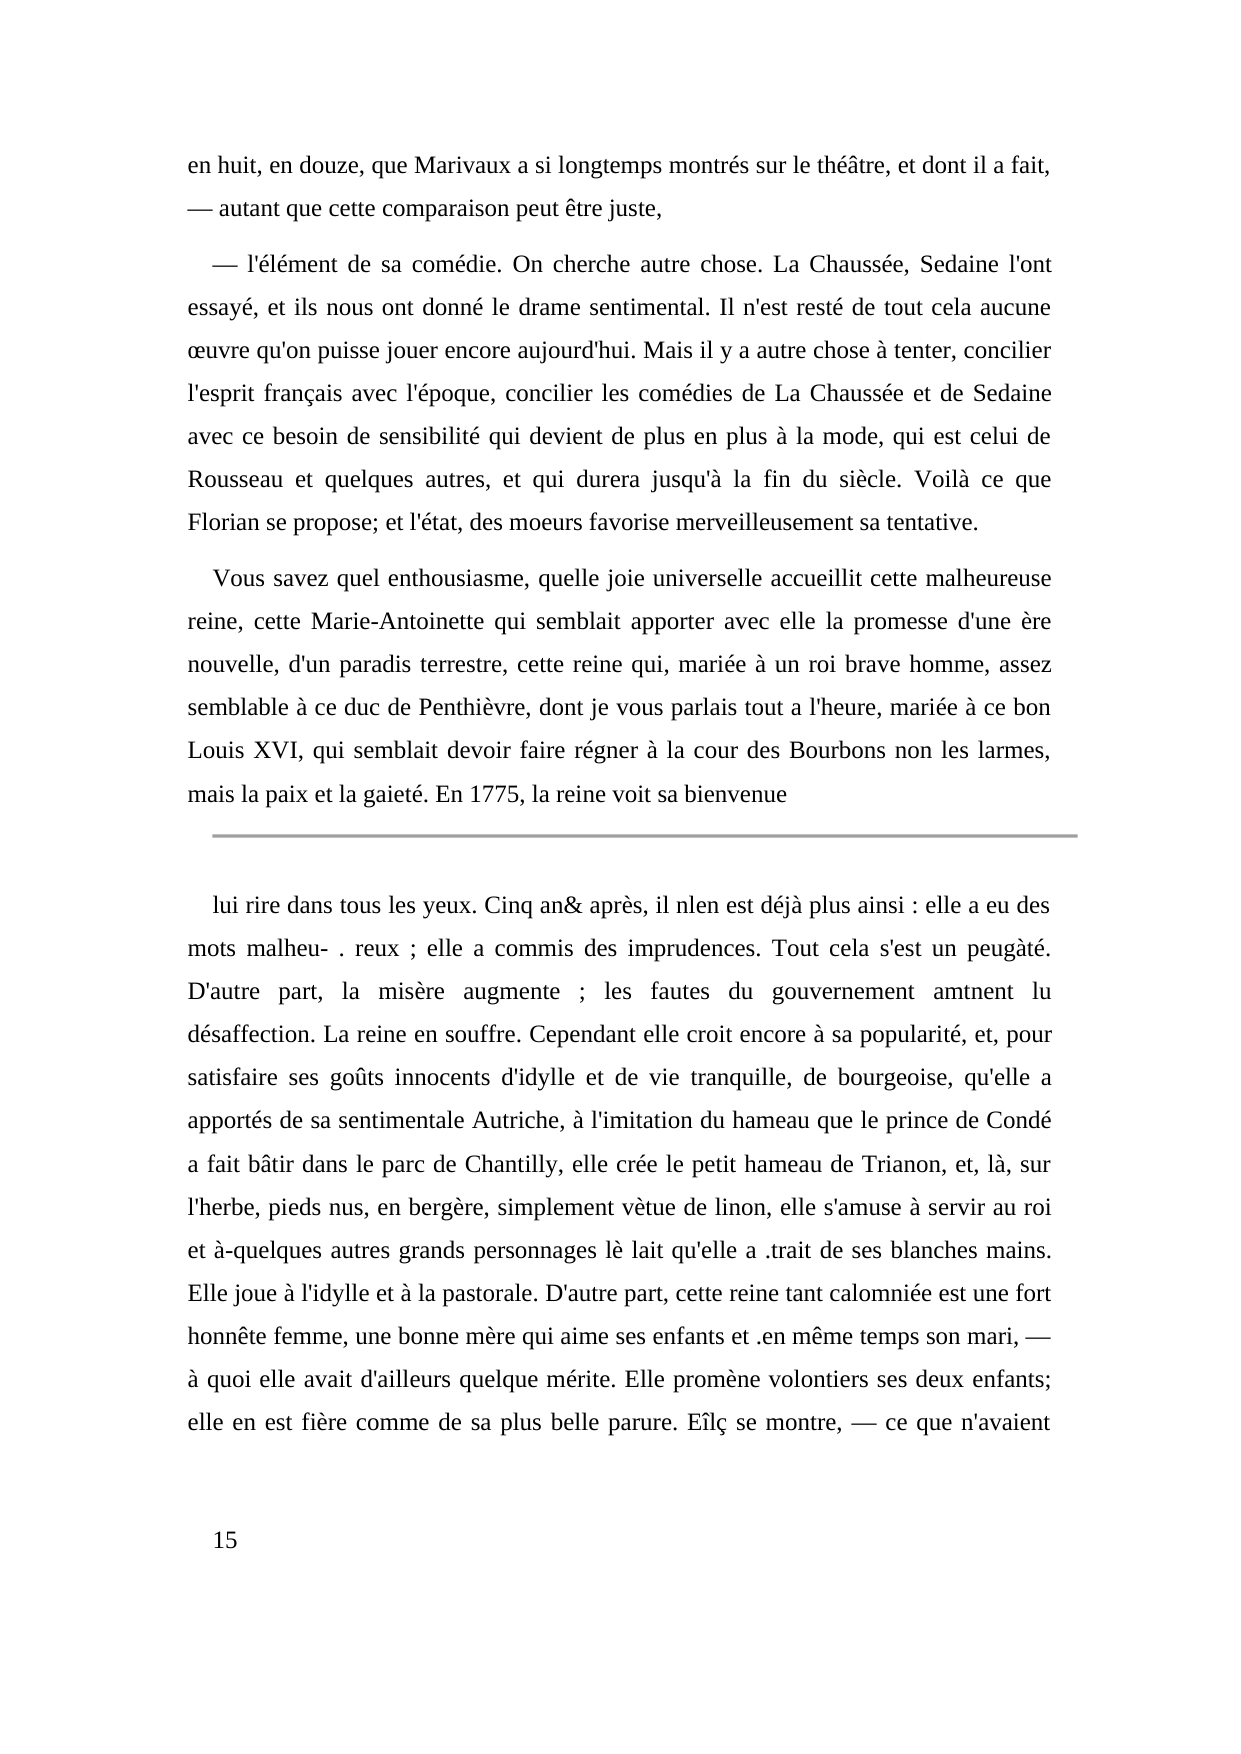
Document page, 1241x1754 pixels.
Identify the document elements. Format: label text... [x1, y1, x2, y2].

text — l'élément de sa comédie. On cherche autre chose. La Chaussée, Sedaine l'ont essayé, et ils nous ont donné le drame sentimental. Il n'est resté de tout cela aucune œuvre qu'on puisse jouer encore aujourd'hui. Mais il y a autre chose à tenter, concilier l'esprit français avec l'époque, concilier les comédies de La Chaussée et de Sedaine avec ce besoin de sensibilité qui devient de plus en plus à la mode, qui est celui de Rousseau et quelques autres, et qui durera jusqu'à la fin du siècle. Voilà ce que Florian se propose; et l'état, des moeurs favorise merveilleusement sa tentative. [187, 249, 1053, 536]
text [187, 890, 1053, 1436]
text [187, 150, 1053, 222]
text Vous savez quel enthousiasme, quelle joie universelle accueillit cette malheureuse reine, cette Marie-Antoinette qui semblait apporter avec elle la promesse d'une ère nouvelle, d'un paradis terrestre, cette reine qui, mariée à un roi brave homme, assez semblable à ce duc de Penthièvre, dont je vous parlais tout a l'heure, mariée à ce bon Louis XVI, qui semblait devoir faire régner à la cour des Bourbons non les larmes, mais la paix et la gaieté. En 1775, la reine voit sa bienvenue [187, 563, 1053, 807]
